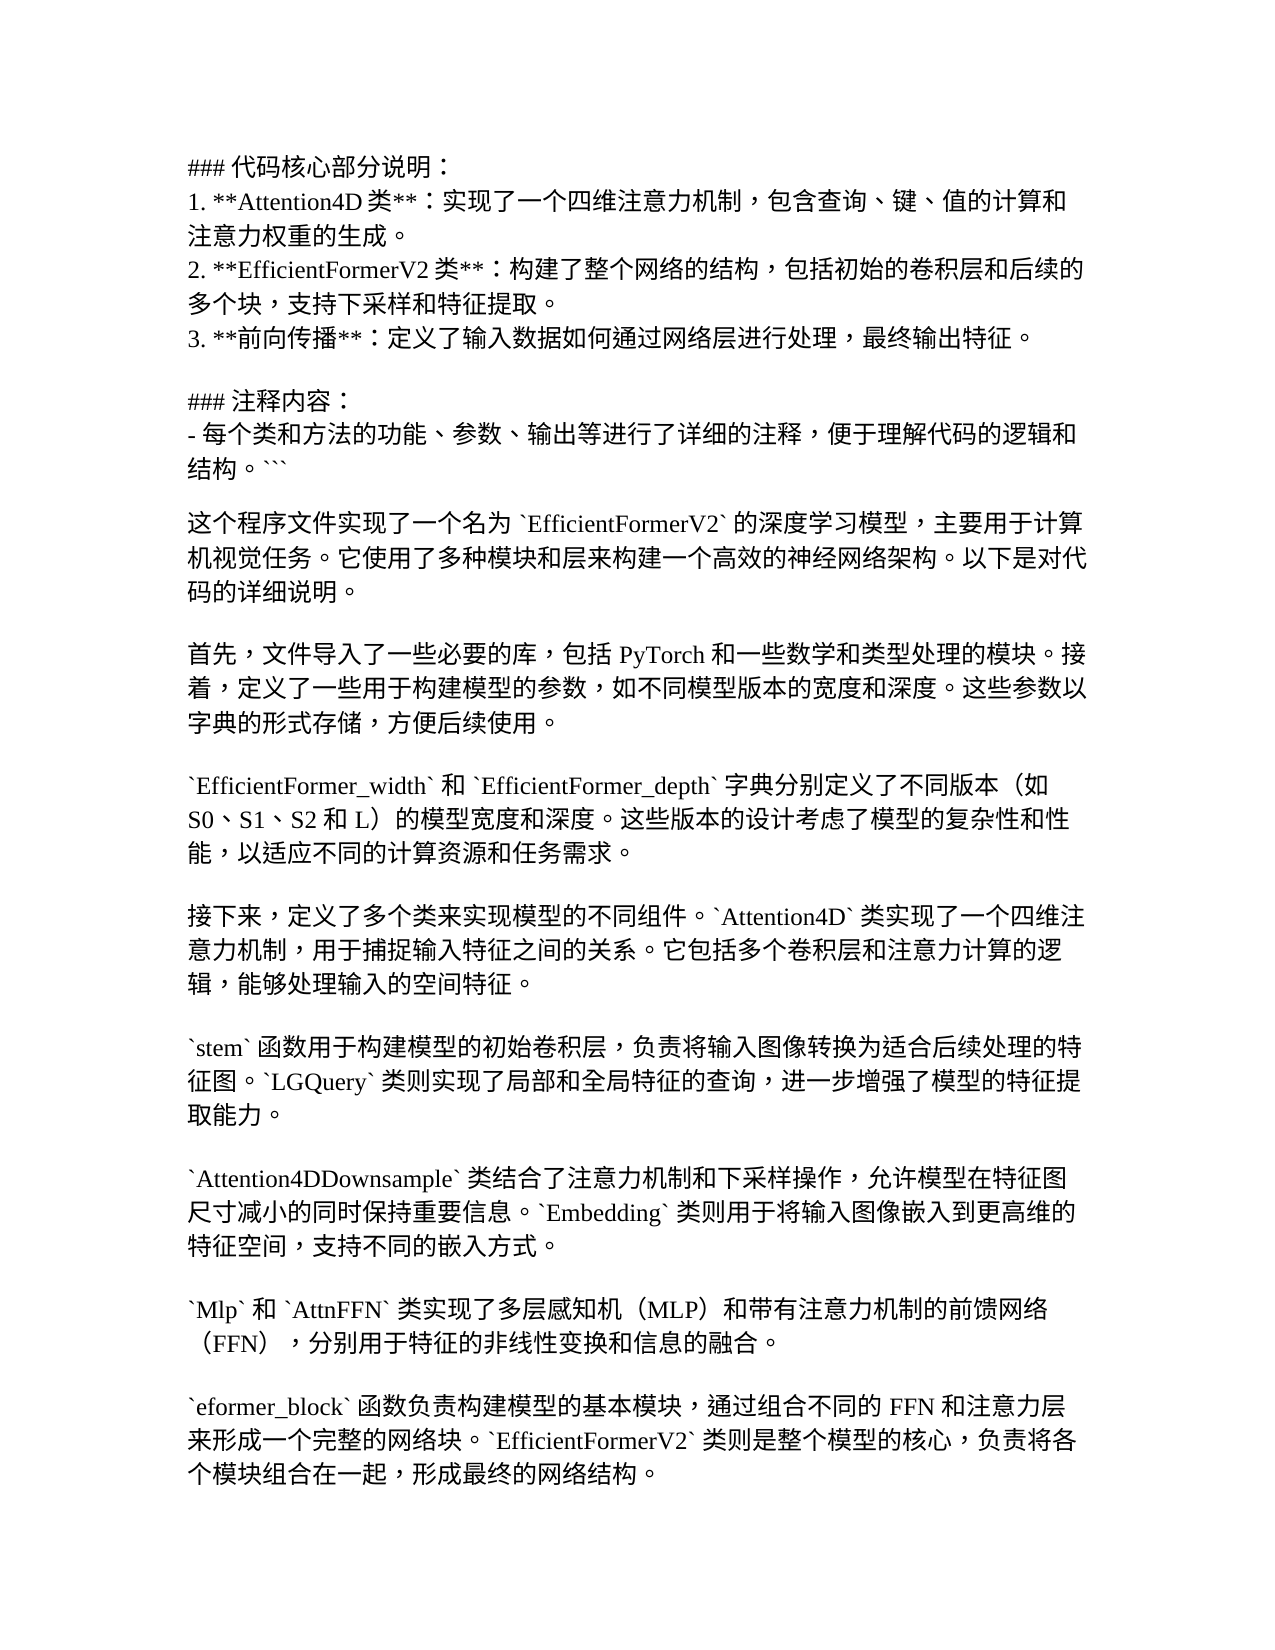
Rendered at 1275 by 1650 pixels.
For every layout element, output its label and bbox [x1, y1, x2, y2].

text [187, 506, 1087, 1491]
text [187, 150, 1087, 485]
